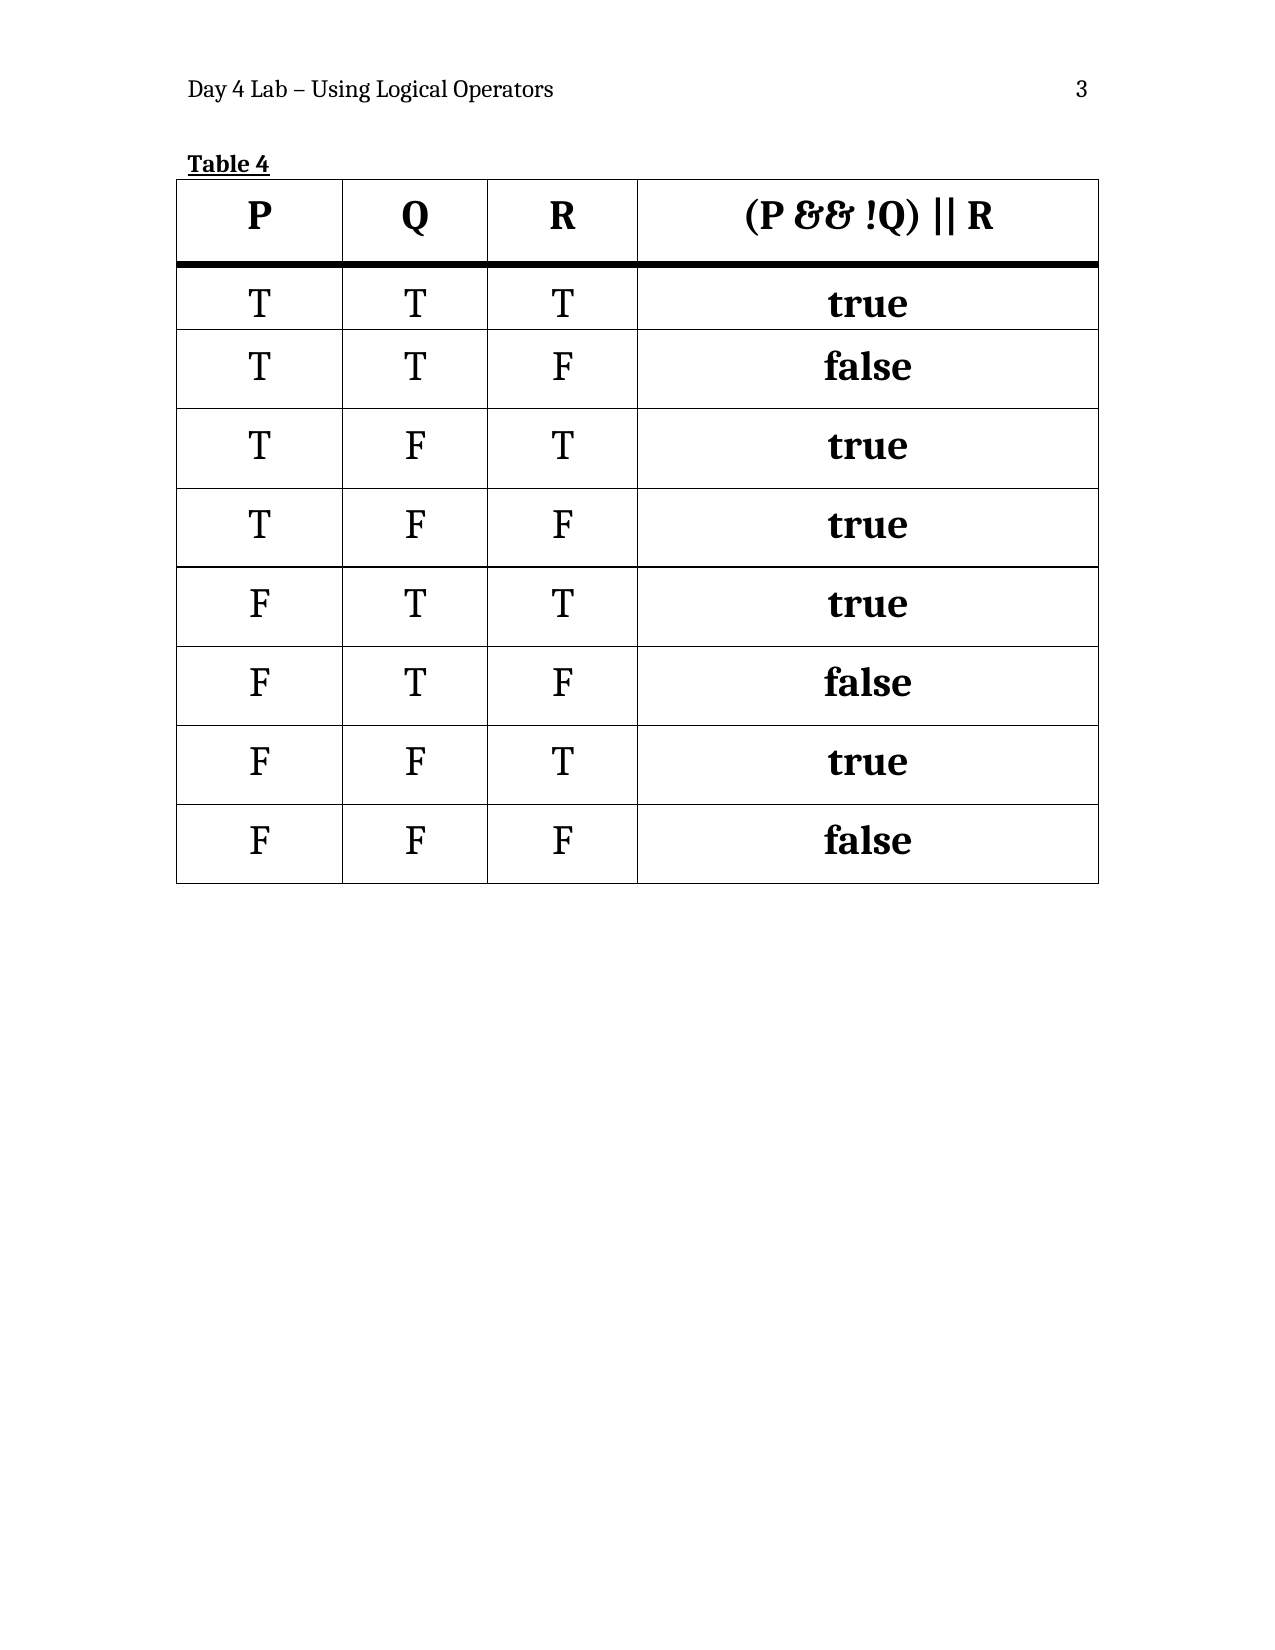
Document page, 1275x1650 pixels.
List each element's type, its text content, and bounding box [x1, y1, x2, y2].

table_cell T [177, 489, 342, 566]
table_cell F [488, 489, 637, 566]
table_cell T [177, 330, 342, 408]
table_cell F [343, 805, 487, 883]
table_cell F [343, 489, 487, 566]
table_cell false [638, 647, 1098, 724]
table_cell T [343, 268, 487, 329]
text Table 4 [187, 150, 1087, 179]
table_cell F [177, 805, 342, 883]
table_header (P && !Q) || R [638, 180, 1098, 261]
table_cell true [638, 568, 1098, 646]
table_cell F [343, 726, 487, 804]
table_cell true [638, 409, 1098, 487]
table_cell F [177, 568, 342, 646]
table_cell T [343, 568, 487, 646]
table_cell F [488, 647, 637, 724]
table_cell T [488, 726, 637, 804]
table_header Q [343, 180, 487, 261]
table_cell T [488, 568, 637, 646]
table_cell F [488, 330, 637, 408]
table_cell F [343, 409, 487, 487]
table_cell true [638, 489, 1098, 566]
table_cell T [177, 409, 342, 487]
table_cell F [488, 805, 637, 883]
table_cell T [343, 330, 487, 408]
table_header P [177, 180, 342, 261]
table_cell T [343, 647, 487, 724]
table_cell true [638, 268, 1098, 329]
table_cell true [638, 726, 1098, 804]
table_header R [488, 180, 637, 261]
table_cell T [488, 268, 637, 329]
table_cell false [638, 805, 1098, 883]
table_cell T [488, 409, 637, 487]
table_cell F [177, 647, 342, 724]
table_cell false [638, 330, 1098, 408]
table_cell T [177, 268, 342, 329]
table_cell F [177, 726, 342, 804]
